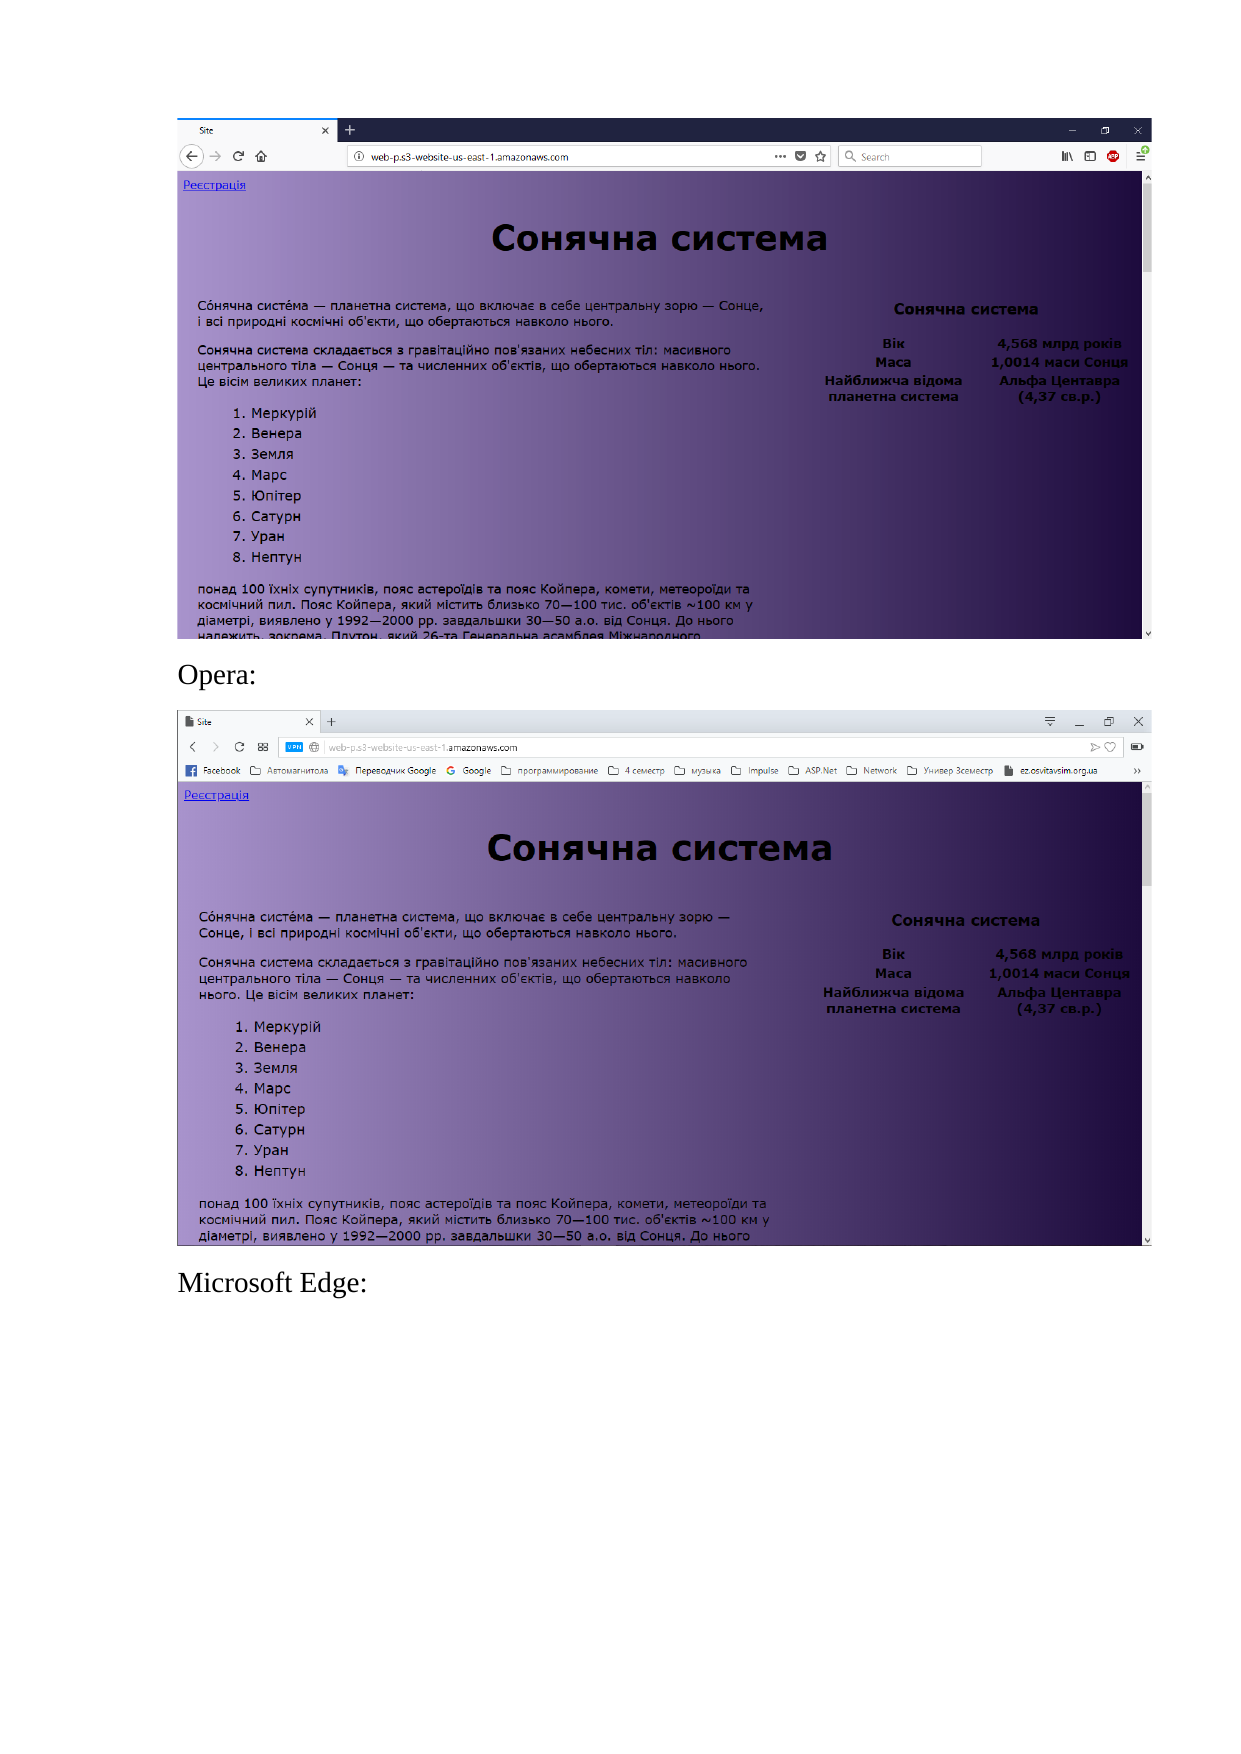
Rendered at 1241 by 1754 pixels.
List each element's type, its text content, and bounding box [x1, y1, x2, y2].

picture [177, 710, 1152, 1246]
text Microsoft Edge: [177, 1265, 1152, 1298]
picture [177, 118, 1152, 639]
text Opera: [177, 657, 1152, 691]
